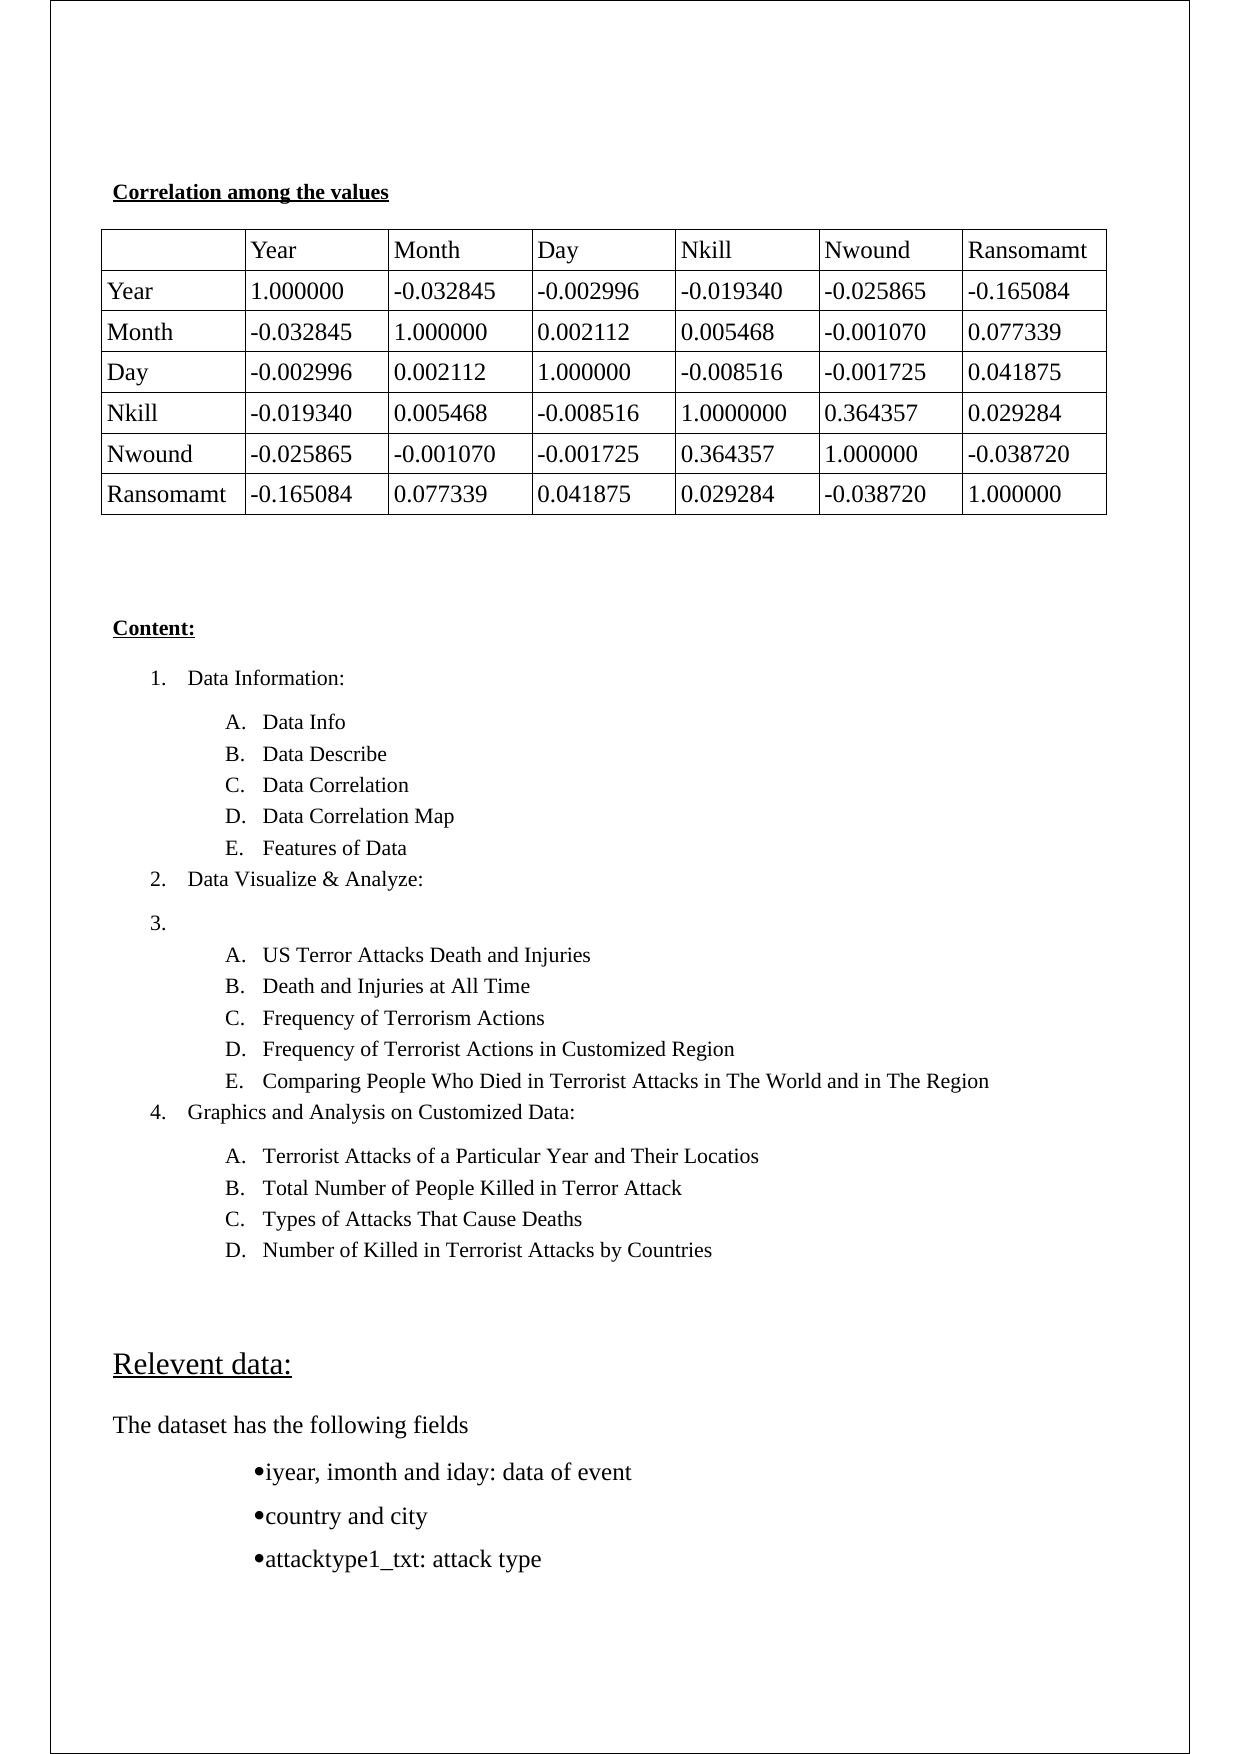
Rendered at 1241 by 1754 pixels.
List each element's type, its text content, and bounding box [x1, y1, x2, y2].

table_cell Nkill [102, 393, 245, 433]
list country and city​ [255, 1501, 1128, 1529]
table_header Year [246, 230, 388, 270]
list Features of Data [225, 835, 1128, 860]
list Number of Killed in Terrorist Attacks by Countries [225, 1237, 1128, 1263]
table_header Nwound [820, 230, 962, 270]
table_cell -0.165084 [246, 474, 388, 514]
list Frequency of Terrorism Actions [225, 1005, 1128, 1030]
list iyear, imonth and iday: data of event​ [255, 1457, 1128, 1486]
text Content: [112, 615, 1128, 640]
table_cell 1.0000000 [676, 393, 819, 433]
list Graphics and Analysis on Customized Data: [150, 1099, 1128, 1124]
list Data Describe [225, 741, 1128, 766]
table_cell Nwound [102, 434, 245, 473]
table_cell 0.077339 [963, 311, 1106, 351]
table_cell Day [102, 352, 245, 392]
table_cell 0.002112 [389, 352, 532, 392]
table_cell -0.008516 [676, 352, 819, 392]
table_cell 0.029284 [676, 474, 819, 514]
table_cell -0.025865 [820, 271, 962, 310]
table_cell Month [102, 311, 245, 351]
list Data Correlation [225, 772, 1128, 797]
table_cell 1.000000 [246, 271, 388, 310]
list Data Information: [150, 665, 1128, 690]
list Total Number of People Killed in Terror Attack [225, 1174, 1128, 1200]
table_header Month [389, 230, 532, 270]
table_cell 0.005468 [389, 393, 532, 433]
list Data Visualize & Analyze: [150, 866, 1128, 892]
list US Terror Attacks Death and Injuries [225, 942, 1128, 967]
table_cell -0.032845 [389, 271, 532, 310]
table_cell 0.029284 [963, 393, 1106, 433]
table_cell -0.025865 [246, 434, 388, 473]
table_header Day [533, 230, 675, 270]
table_header Nkill [676, 230, 819, 270]
table_cell -0.008516 [533, 393, 675, 433]
table_cell Year [102, 271, 245, 310]
table_cell 0.005468 [676, 311, 819, 351]
list Frequency of Terrorist Actions in Customized Region [225, 1036, 1128, 1061]
table_cell -0.032845 [246, 311, 388, 351]
table_cell 1.000000 [389, 311, 532, 351]
table_cell -0.001725 [533, 434, 675, 473]
table_cell 1.000000 [963, 474, 1106, 514]
table_cell 0.041875 [533, 474, 675, 514]
table_cell -0.001725 [820, 352, 962, 392]
table_cell 1.000000 [533, 352, 675, 392]
table_cell Ransomamt [102, 474, 245, 514]
table_cell 0.002112 [533, 311, 675, 351]
list Data Info [225, 709, 1128, 734]
list Death and Injuries at All Time [225, 973, 1128, 998]
table_cell -0.038720 [963, 434, 1106, 473]
table_cell -0.019340 [676, 271, 819, 310]
list Comparing People Who Died in Terrorist Attacks in The World and in The Region [225, 1068, 1128, 1093]
list attacktype1_txt: attack type​ [255, 1544, 1128, 1573]
table_cell 0.077339 [389, 474, 532, 514]
list Data Correlation Map [225, 803, 1128, 829]
text Relevent data: [112, 1345, 1128, 1381]
table_cell -0.001070 [389, 434, 532, 473]
table_cell 0.364357 [676, 434, 819, 473]
table_header Ransomamt [963, 230, 1106, 270]
text The dataset has the following fields​ [112, 1410, 1128, 1439]
table_cell 0.364357 [820, 393, 962, 433]
text Correlation among the values [112, 179, 1128, 204]
table_cell -0.038720 [820, 474, 962, 514]
table_cell 1.000000 [820, 434, 962, 473]
table_cell -0.001070 [820, 311, 962, 351]
table_cell -0.165084 [963, 271, 1106, 310]
list Terrorist Attacks of a Particular Year and Their Locatios [225, 1143, 1128, 1168]
table_cell 0.041875 [963, 352, 1106, 392]
list Types of Attacks That Cause Deaths [225, 1206, 1128, 1231]
table_cell -0.002996 [533, 271, 675, 310]
table_header [102, 230, 245, 270]
table_cell -0.019340 [246, 393, 388, 433]
table_cell -0.002996 [246, 352, 388, 392]
